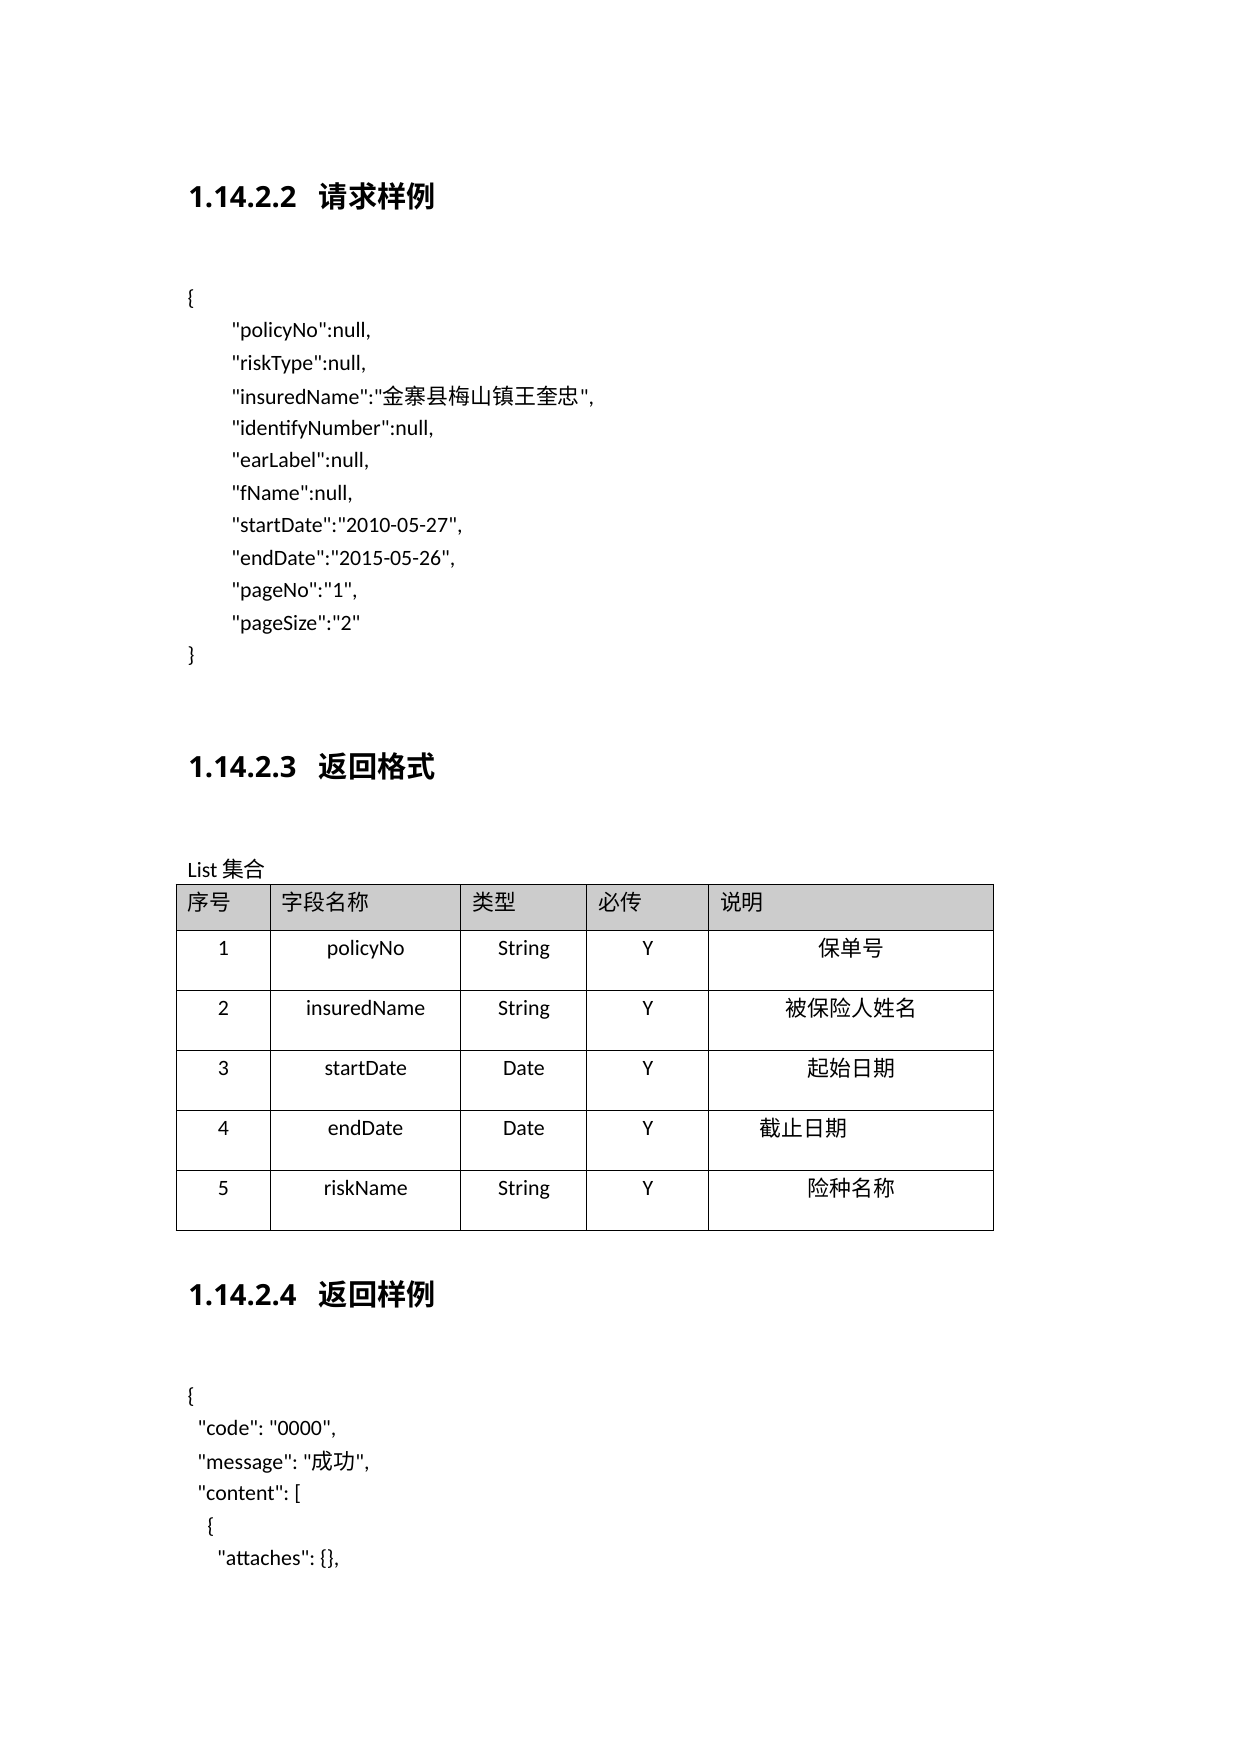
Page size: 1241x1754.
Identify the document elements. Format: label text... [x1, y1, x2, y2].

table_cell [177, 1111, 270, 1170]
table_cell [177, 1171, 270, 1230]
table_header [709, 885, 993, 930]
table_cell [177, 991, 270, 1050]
text { "policyNo":null, "riskType":null, "insuredName":"金寨县梅山镇王奎忠", "identifyNumber":null, "earLabel":null, "fName":null, "startDate":"2010-05-27", "endDate":"2015-05-26", "pageNo":"1", "pageSize":"2" } [187, 281, 1053, 671]
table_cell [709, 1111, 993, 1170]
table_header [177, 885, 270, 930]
text "attaches": {}, [187, 1541, 1053, 1574]
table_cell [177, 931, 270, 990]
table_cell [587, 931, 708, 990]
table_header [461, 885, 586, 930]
text "message": "成功", [187, 1444, 1053, 1476]
text "code": "0000", [187, 1411, 1053, 1444]
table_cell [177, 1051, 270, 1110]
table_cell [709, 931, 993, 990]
subtitle 请求样例 [188, 162, 1053, 227]
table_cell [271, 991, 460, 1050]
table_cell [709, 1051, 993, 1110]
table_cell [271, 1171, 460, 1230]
text { [187, 1509, 1053, 1541]
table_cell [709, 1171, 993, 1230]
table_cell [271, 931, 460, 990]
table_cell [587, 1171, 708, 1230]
subtitle 返回格式 [188, 732, 1053, 797]
text { [187, 1379, 1053, 1411]
text List集合 [187, 851, 1053, 884]
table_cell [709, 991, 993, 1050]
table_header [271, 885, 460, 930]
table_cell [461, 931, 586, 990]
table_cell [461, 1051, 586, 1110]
subtitle 返回样例 [188, 1260, 1053, 1325]
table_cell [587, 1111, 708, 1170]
text "content": [ [187, 1476, 1053, 1509]
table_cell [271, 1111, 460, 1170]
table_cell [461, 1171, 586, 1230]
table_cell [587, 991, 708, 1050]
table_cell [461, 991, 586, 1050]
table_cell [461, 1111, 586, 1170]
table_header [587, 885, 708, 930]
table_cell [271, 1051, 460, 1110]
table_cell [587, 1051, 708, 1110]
